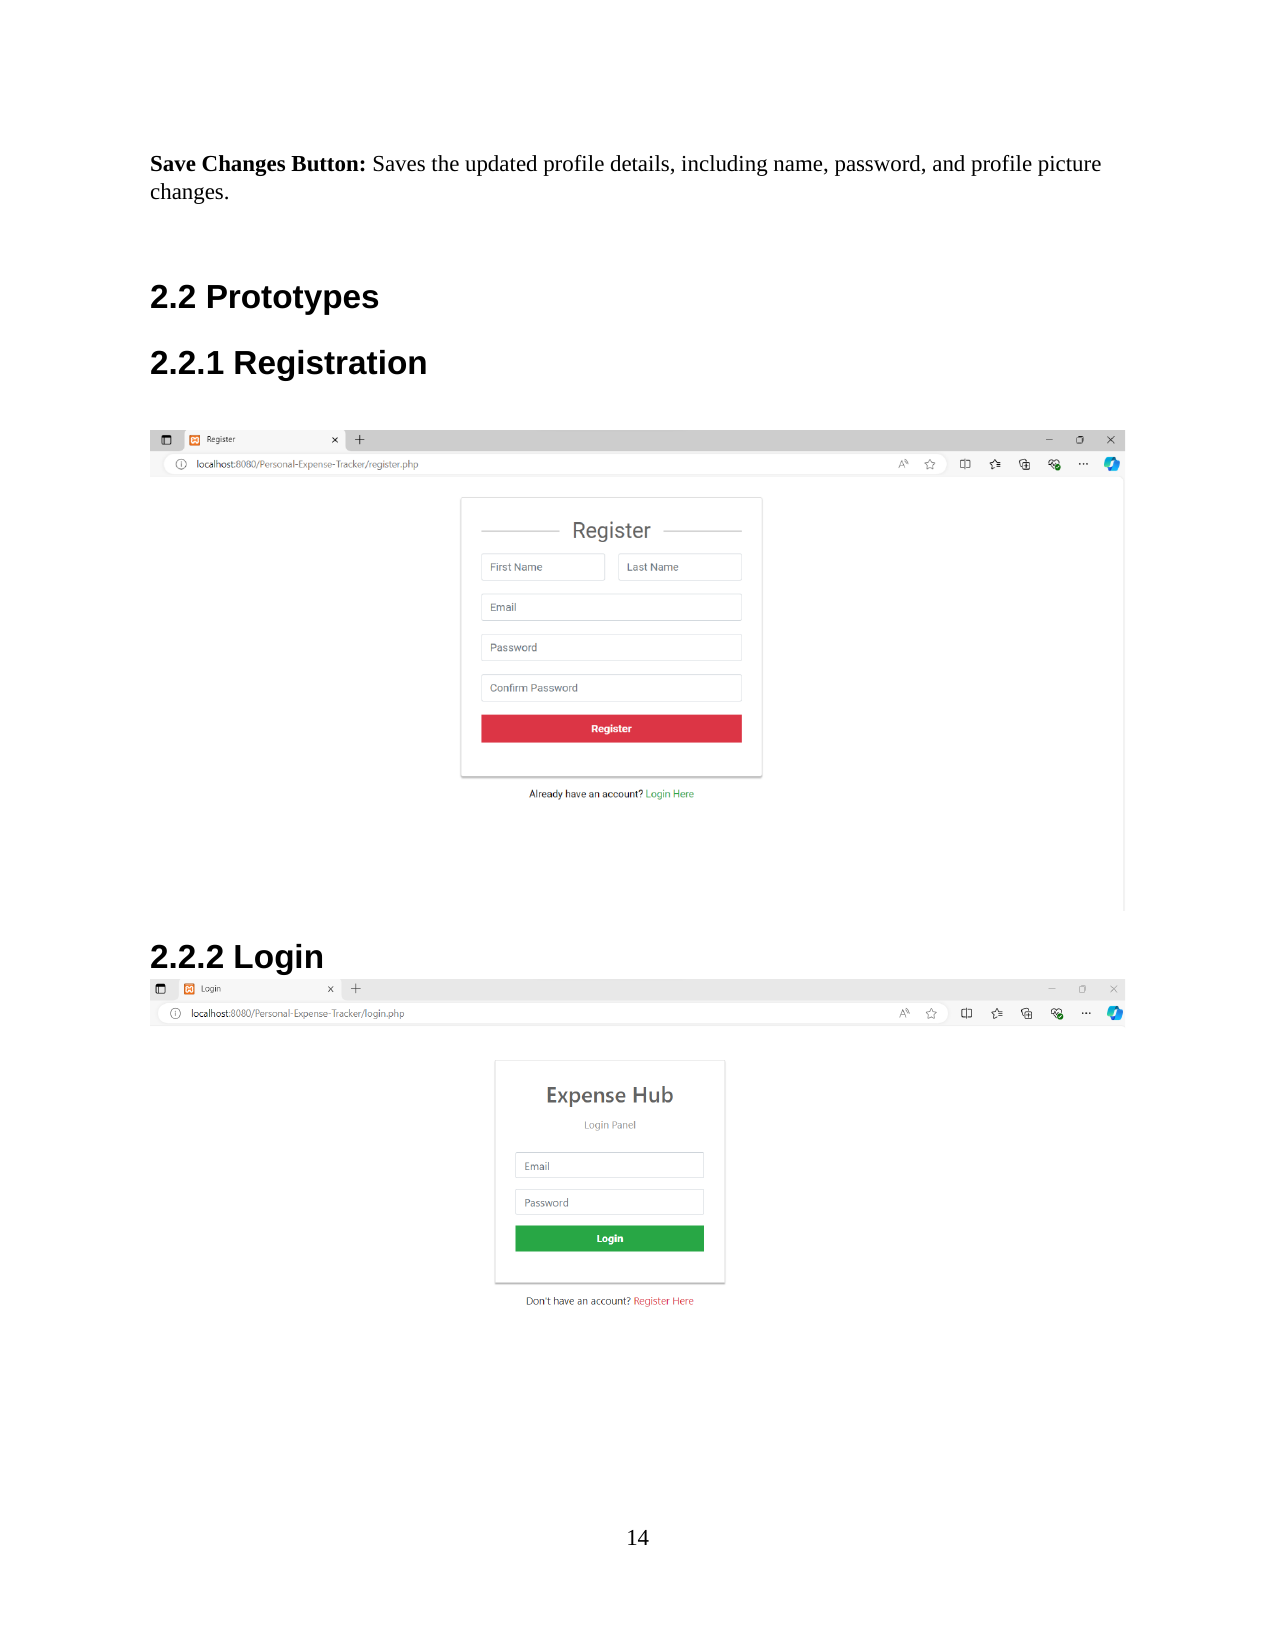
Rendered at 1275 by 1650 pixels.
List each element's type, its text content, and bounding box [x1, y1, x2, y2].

subtitle 2.2.1 Registration [150, 343, 1125, 382]
text Save Changes Button: Saves the updated profile details, including name, password, and profile picture changes. [150, 150, 1125, 205]
subtitle 2.2 Prototypes [150, 277, 1125, 315]
picture [150, 979, 1125, 1464]
subtitle 2.2.2 Login [150, 938, 1125, 976]
picture [150, 430, 1125, 911]
